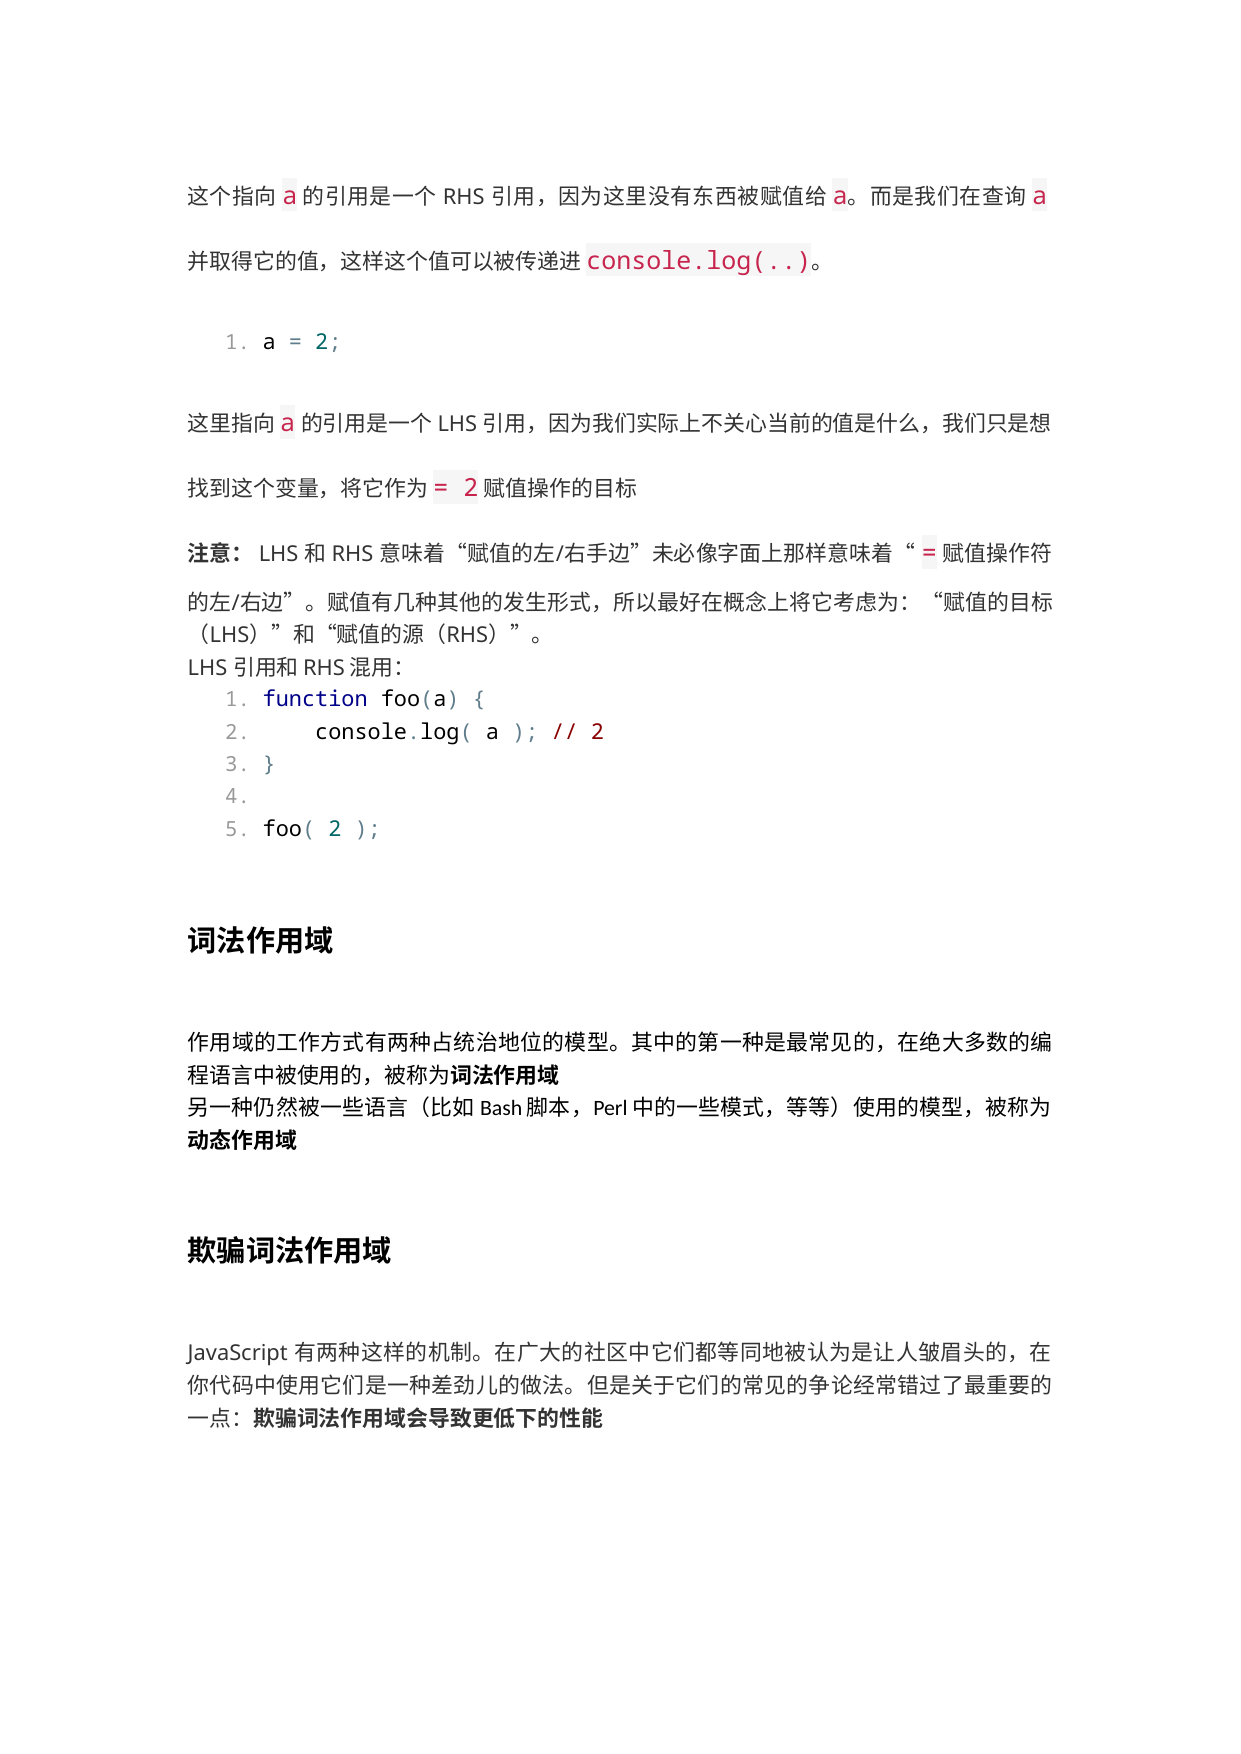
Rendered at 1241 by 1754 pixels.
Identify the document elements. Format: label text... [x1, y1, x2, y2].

subtitle 欺骗词法作用域 [187, 1217, 1053, 1282]
text 这里指向 a 的引用是一个 LHS 引用，因为我们实际上不关心当前的值是什么，我们只是想找到这个变量，将它作为 = 2 赋值操作的目标 [187, 389, 1053, 519]
text JavaScript 有两种这样的机制。在广大的社区中它们都等同地被认为是让人皱眉头的，在你代码中使用它们是一种差劲儿的做法。但是关于它们的常见的争论经常错过了最重要的一点：欺骗词法作用域会导致更低下的性能 [187, 1384, 1053, 1433]
subtitle 词法作用域 [187, 906, 1053, 971]
list foo( 2 ); [225, 812, 1053, 844]
text LHS 引用和RHS混用： [187, 649, 1053, 682]
list console.log( a ); // 2 [225, 714, 1053, 747]
text 另一种仍然被一些语言（比如Bash脚本，Perl中的一些模式，等等）使用的模型，被称为动态作用域 [187, 1090, 1053, 1155]
list } [225, 747, 1053, 779]
list a = 2; [225, 324, 1053, 357]
text 作用域的工作方式有两种占统治地位的模型。其中的第一种是最常见的，在绝大多数的编程语言中被使用的，被称为词法作用域 [187, 1025, 1053, 1090]
text 注意： LHS 和 RHS 意味着“赋值的左/右手边”未必像字面上那样意味着“ = 赋值操作符的左/右边”。赋值有几种其他的发生形式，所以最好在概念上将它考虑为：“赋值的目标（LHS）”和“赋值的源（RHS）”。 [187, 519, 1053, 649]
list function foo(a) { [225, 682, 1053, 714]
text 这个指向 a 的引用是一个 RHS 引用，因为这里没有东西被赋值给 a。而是我们在查询 a 并取得它的值，这样这个值可以被传递进 console.log(..)。 [187, 162, 1053, 292]
